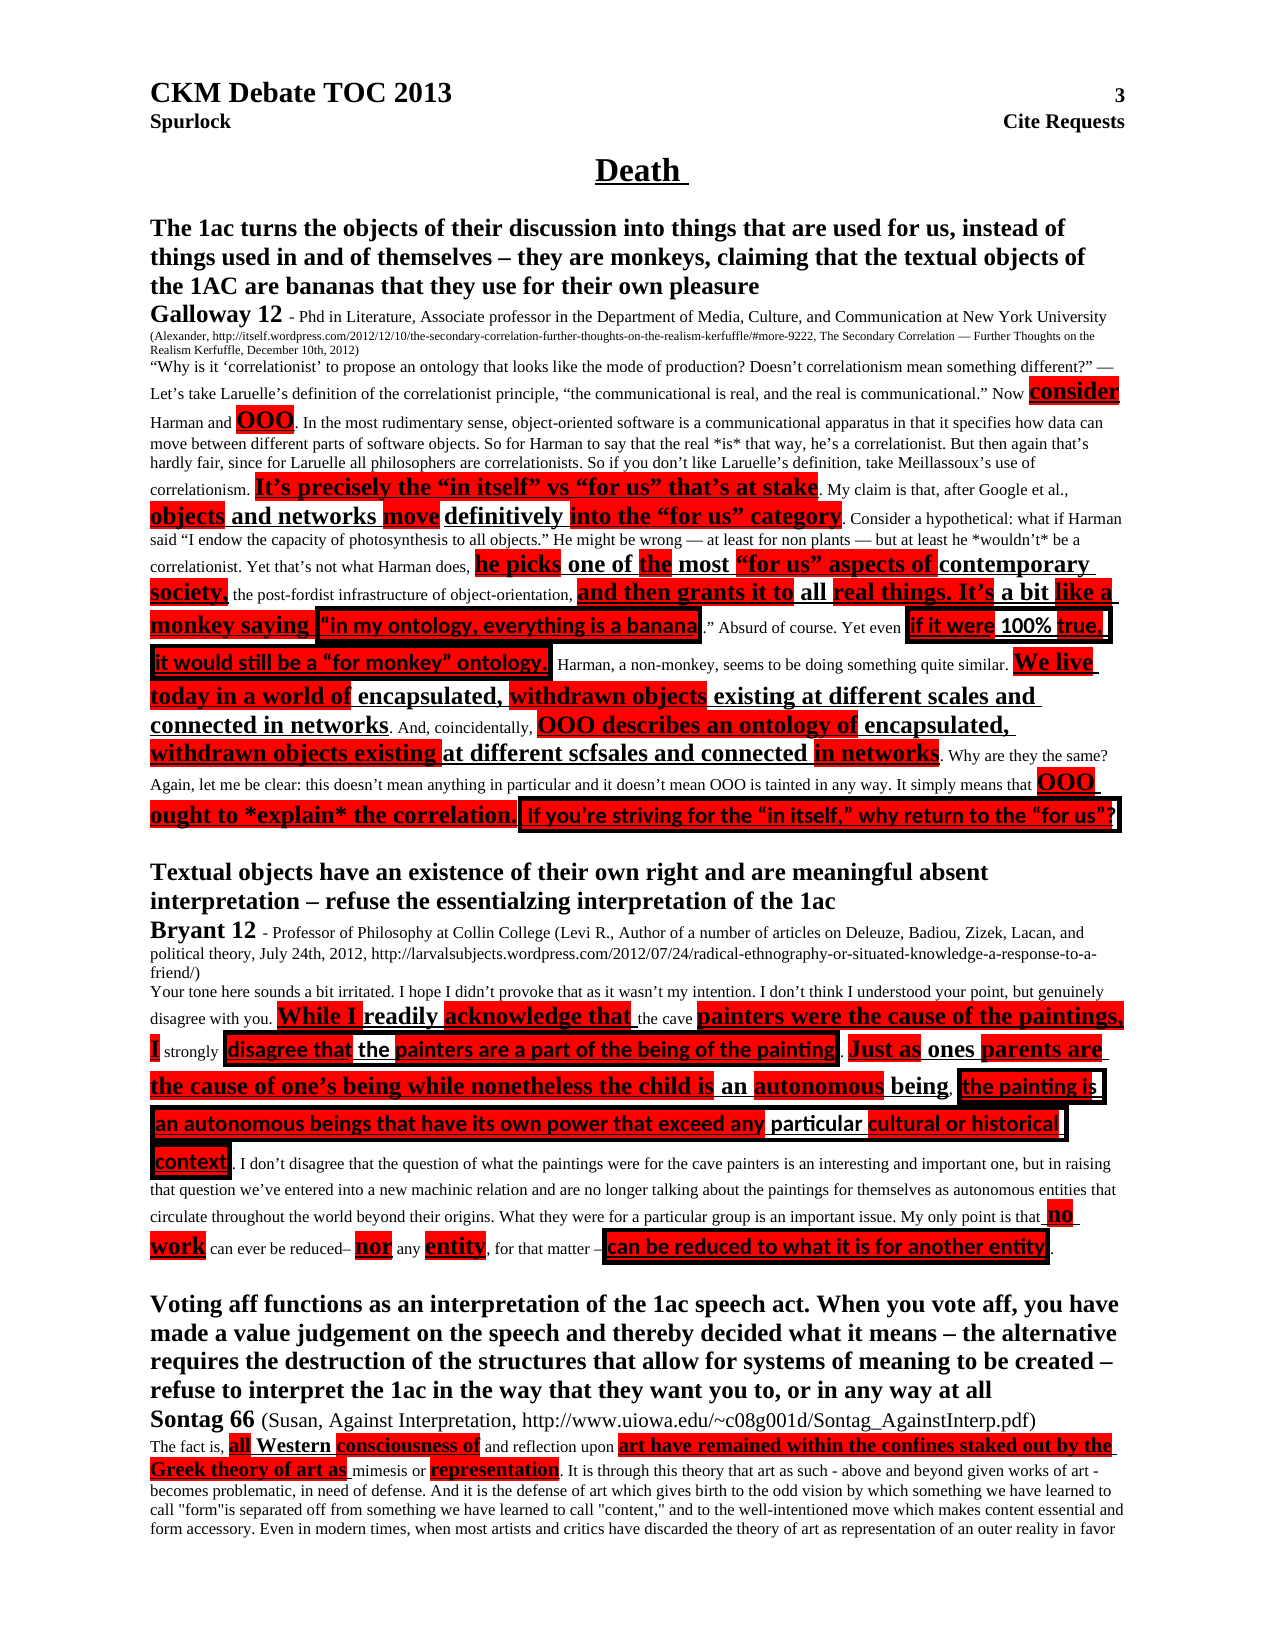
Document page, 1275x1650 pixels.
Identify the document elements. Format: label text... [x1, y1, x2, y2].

text Galloway 12 - Phd in Literature, Associate professor in the Department of Media, Culture, and Communication at New York University (Alexander, http://itself.wordpress.com/2012/12/10/the-secondary-correlation-further-thoughts-on-the-realism-kerfuffle/#more-9222, The Secondary Correlation — Further Thoughts on the Realism Kerfuffle, December 10th, 2012) [150, 299, 1125, 357]
text Your tone here sounds a bit irritated. I hope I didn’t provoke that as it wasn’t my intention. I don’t think I understood your point, but genuinely disagree with you. While I readily acknowledge that the cave painters were the cause of the paintings, I strongly disagree that the painters are a part of the being of the painting. Just as ones parents are the cause of one’s being while nonetheless the child is an autonomous being, the painting is an autonomous beings that have its own power that exceed any particular cultural or historical context. I don’t disagree that the question of what the paintings were for the cave painters is an interesting and important one, but in raising that question we’ve entered into a new machinic relation and are no longer talking about the paintings for themselves as autonomous entities that circulate throughout the world beyond their origins. What they were for a particular group is an important issue. My only point is that no work can ever be reduced– nor any entity, for that matter –can be reduced to what it is for another entity. [150, 982, 1125, 1265]
text Bryant 12 - Professor of Philosophy at Collin College (Levi R., Author of a number of articles on Deleuze, Badiou, Zizek, Lacan, and political theory, July 24th, 2012, http://larvalsubjects.wordpress.com/2012/07/24/radical-ethnography-or-situated-knowledge-a-response-to-a-friend/) [150, 915, 1125, 982]
text Textual objects have an existence of their own right and are meaningful absent interpretation – refuse the essentialzing interpretation of the 1ac [150, 857, 1125, 915]
text The 1ac turns the objects of their discussion into things that are used for us, instead of things used in and of themselves – they are monkeys, claiming that the textual objects of the 1AC are bananas that they use for their own pleasure [150, 213, 1125, 299]
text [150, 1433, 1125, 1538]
text “Why is it ‘correlationist’ to propose an ontology that looks like the mode of production? Doesn’t correlationism mean something different?” — Let’s take Laruelle’s definition of the correlationist principle, “the communicational is real, and the real is communicational.” Now consider Harman and OOO. In the most rudimentary sense, object-oriented software is a communicational apparatus in that it specifies how data can move between different parts of software objects. So for Harman to say that the real *is* that way, he’s a correlationist. But then again that’s hardly fair, since for Laruelle all philosophers are correlationists. So if you don’t like Laruelle’s definition, take Meillassoux’s use of correlationism. It’s precisely the “in itself” vs “for us” that’s at stake. My claim is that, after Google et al., objects and networks move definitively into the “for us” category. Consider a hypothetical: what if Harman said “I endow the capacity of photosynthesis to all objects.” He might be wrong — at least for non plants — but at least he *wouldn’t* be a correlationist. Yet that’s not what Harman does, he picks one of the most “for us” aspects of contemporary society, the post-fordist infrastructure of object-orientation, and then grants it to all real things. It’s a bit like a monkey saying “in my ontology, everything is a banana.” Absurd of course. Yet even if it were 100% true, it would still be a “for monkey” ontology. Harman, a non-monkey, seems to be doing something quite similar. We live today in a world of encapsulated, withdrawn objects existing at different scales and connected in networks. And, coincidentally, OOO describes an ontology of encapsulated, withdrawn objects existing at different scfsales and connected in networks. Why are they the same? Again, let me be clear: this doesn’t mean anything in particular and it doesn’t mean OOO is tainted in any way. It simply means that OOO ought to *explain* the correlation. If you’re striving for the “in itself,” why return to the “for us”? [150, 357, 1125, 833]
title Death [150, 150, 1125, 188]
text Voting aff functions as an interpretation of the 1ac speech act. When you vote aff, you have made a value judgement on the speech and thereby decided what it means – the alternative requires the destruction of the structures that allow for systems of meaning to be created – refuse to interpret the 1ac in the way that they want you to, or in any way at all [150, 1289, 1125, 1404]
text Sontag 66 (Susan, Against Interpretation, http://www.uiowa.edu/~c08g001d/Sontag_AgainstInterp.pdf) [150, 1404, 1125, 1433]
